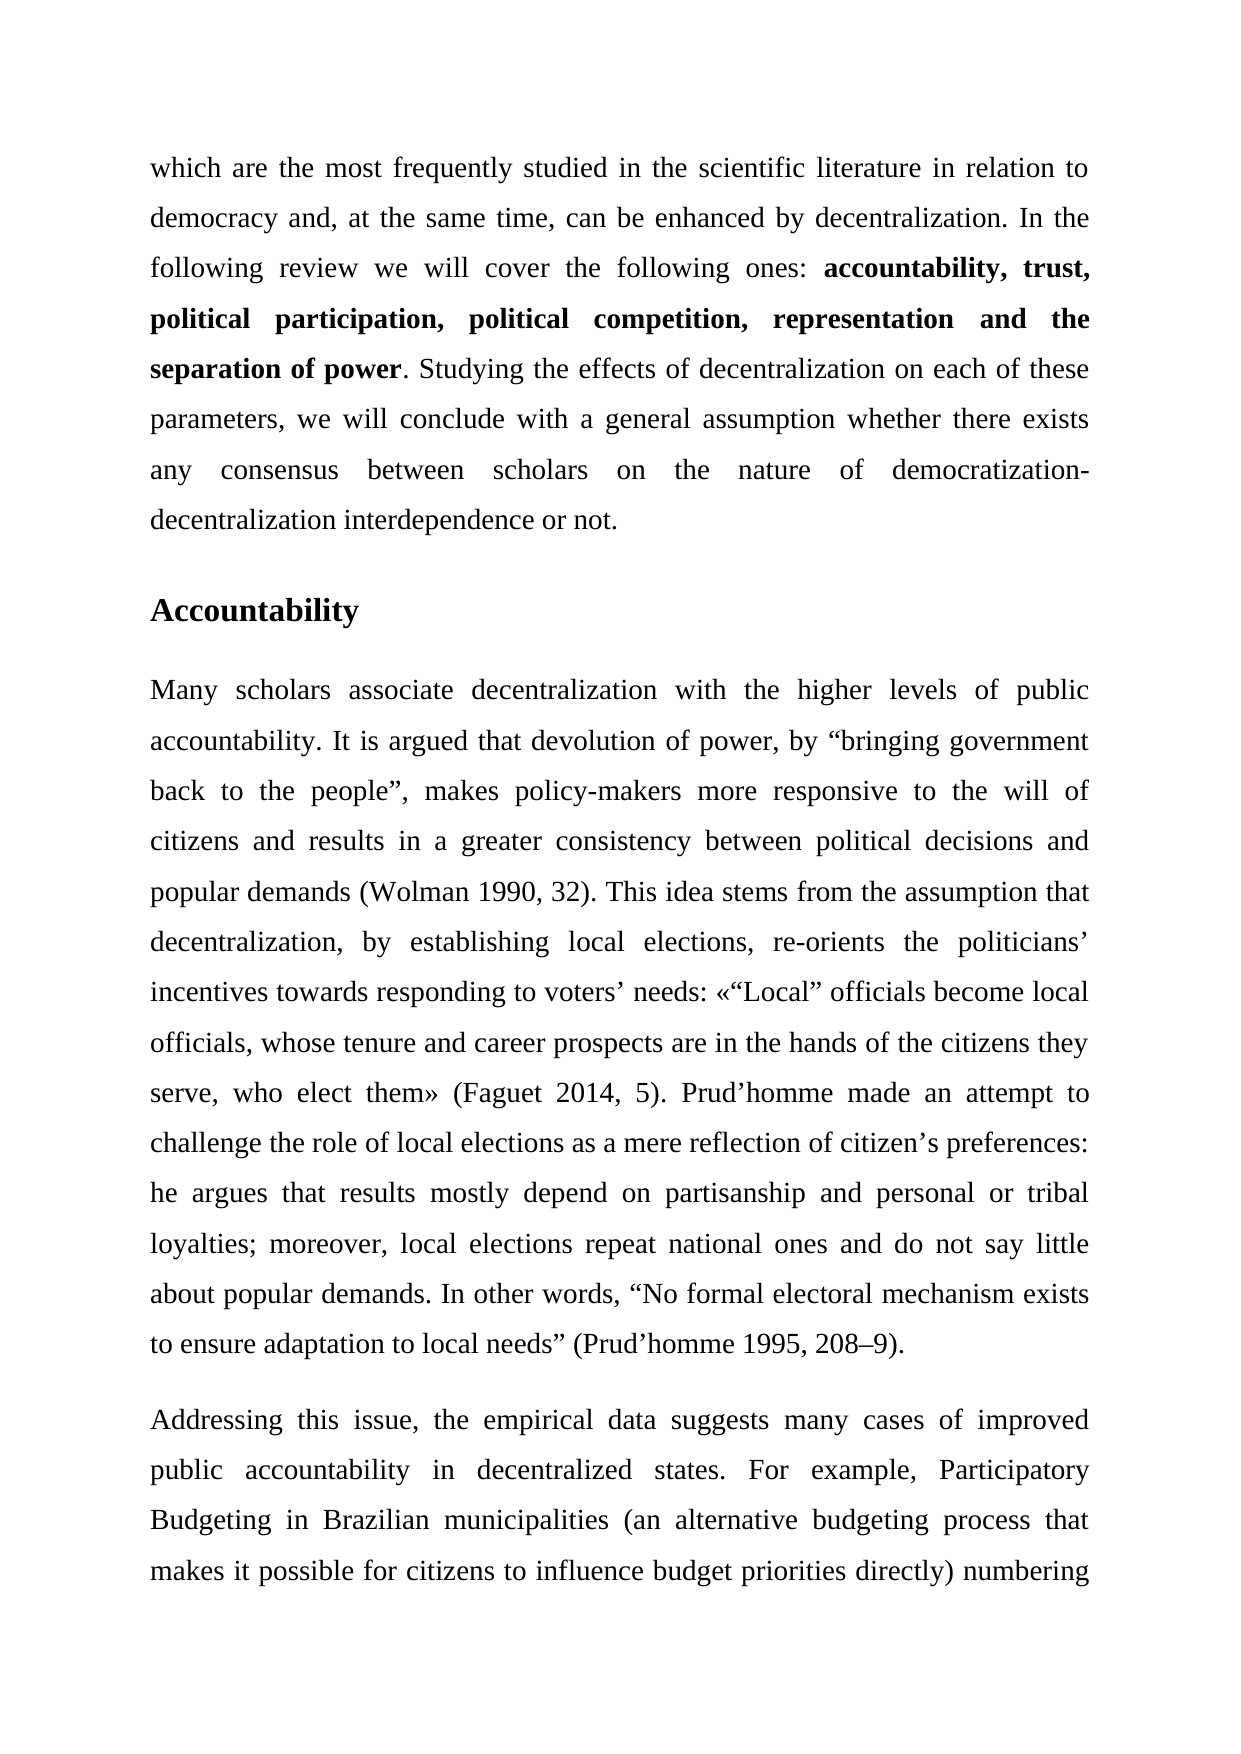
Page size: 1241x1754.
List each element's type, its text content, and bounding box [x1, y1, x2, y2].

text Many scholars associate decentralization with the higher levels of public accountability. It is argued that devolution of power, by “bringing government back to the people”, makes policy-makers more responsive to the will of citizens and results in a greater consistency between political decisions and popular demands (Wolman 1990, 32). This idea stems from the assumption that decentralization, by establishing local elections, re-orients the politicians’ incentives towards responding to voters’ needs: «“Local” officials become local officials, whose tenure and career prospects are in the hands of the citizens they serve, who elect them» (Faguet 2014, 5). Prud’homme made an attempt to challenge the role of local elections as a mere reflection of citizen’s preferences: he argues that results mostly depend on partisanship and personal or tribal loyalties; moreover, local elections repeat national ones and do not say little about popular demands. In other words, “No formal electoral mechanism exists to ensure adaptation to local needs” (Prud’homme 1995, 208–9). [150, 672, 1090, 1360]
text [150, 150, 1090, 536]
subtitle Accountability [150, 590, 1090, 628]
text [150, 1402, 1090, 1586]
